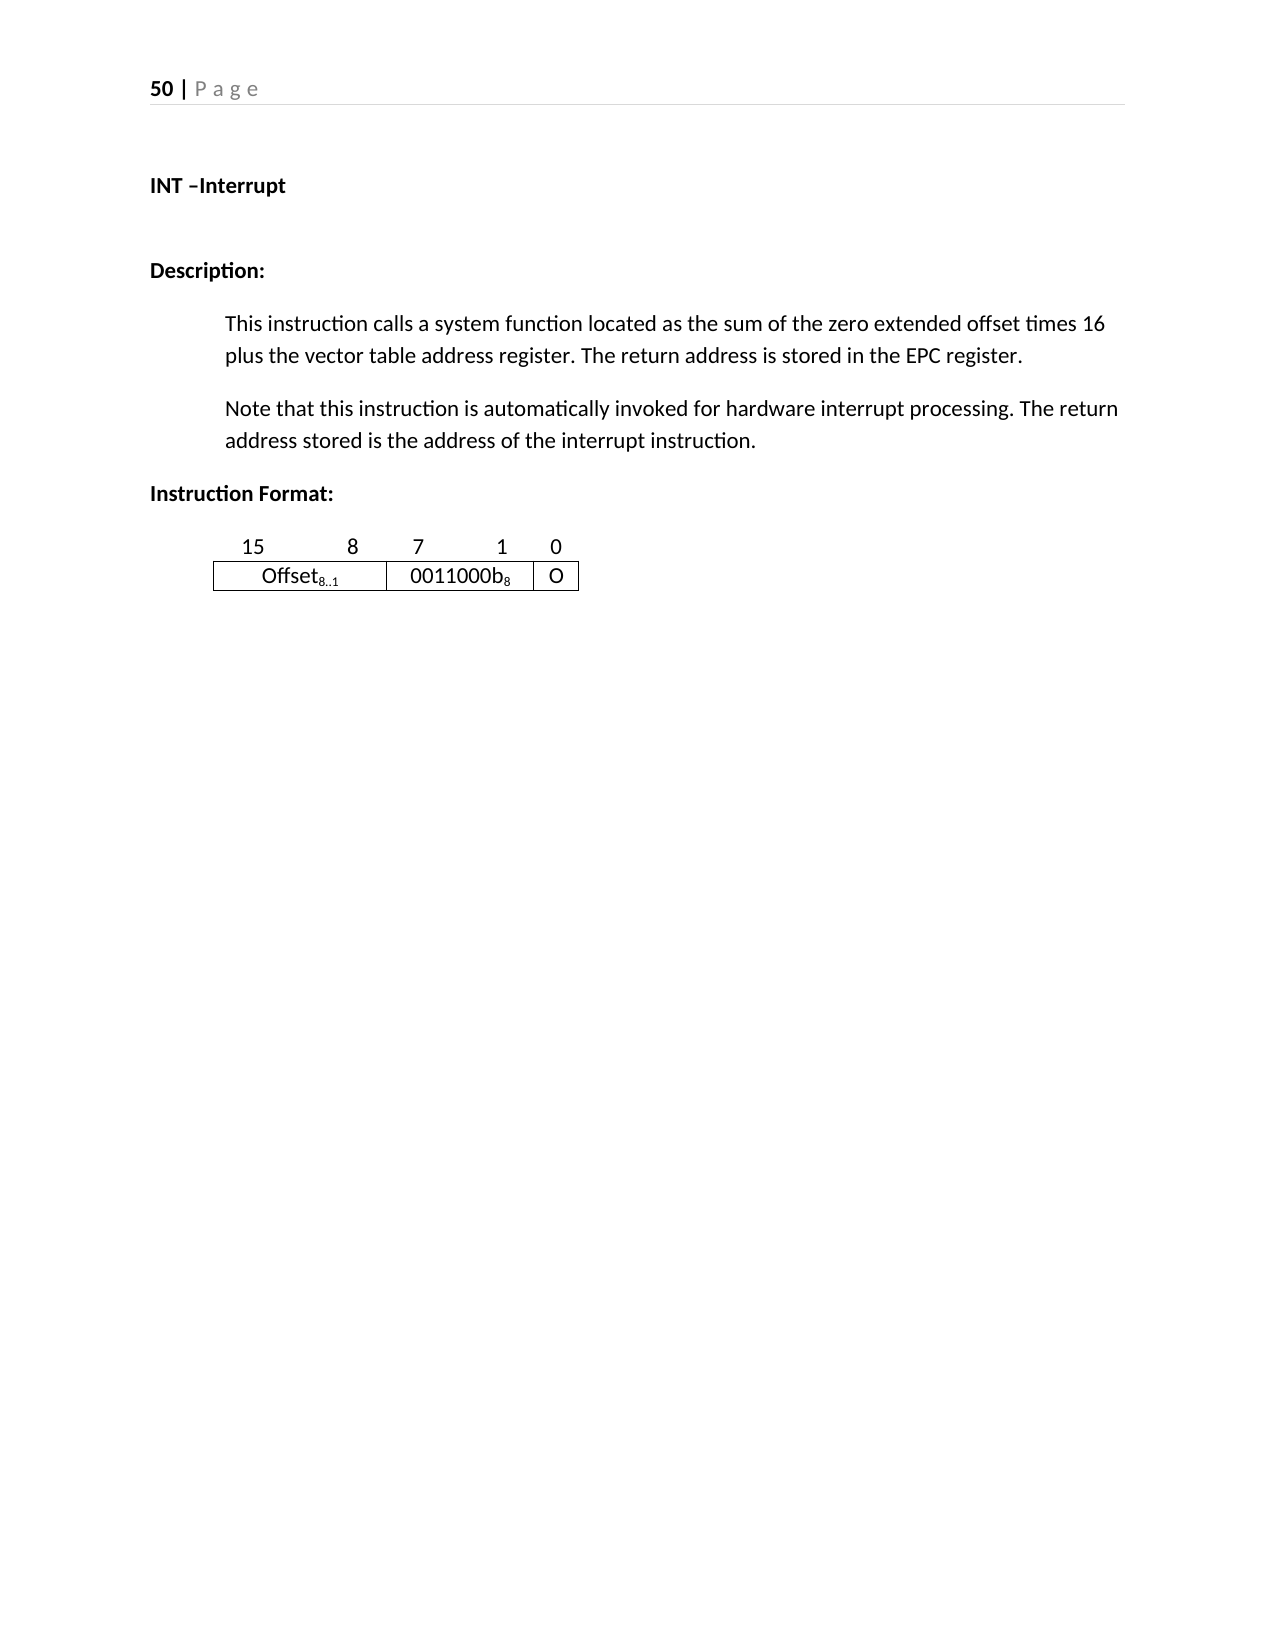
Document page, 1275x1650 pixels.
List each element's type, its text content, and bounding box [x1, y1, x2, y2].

table_header 15 8 [214, 533, 386, 561]
text Instruction Format: [150, 479, 1125, 507]
table_header 0 [534, 533, 578, 561]
text Note that this instruction is automatically invoked for hardware interrupt processing. The return address stored is the address of the interrupt instruction. [225, 394, 1125, 454]
table_cell O [534, 562, 578, 589]
table_header 7 1 [386, 533, 534, 561]
subtitle INT –Interrupt [150, 171, 1125, 199]
text This instruction calls a system function located as the sum of the zero extended offset times 16 plus the vector table address register. The return address is stored in the EPC register. [225, 309, 1125, 369]
table_cell Offset8..1 [214, 562, 386, 589]
table_cell 0011000b8 [387, 562, 533, 589]
text Description: [150, 256, 1125, 284]
